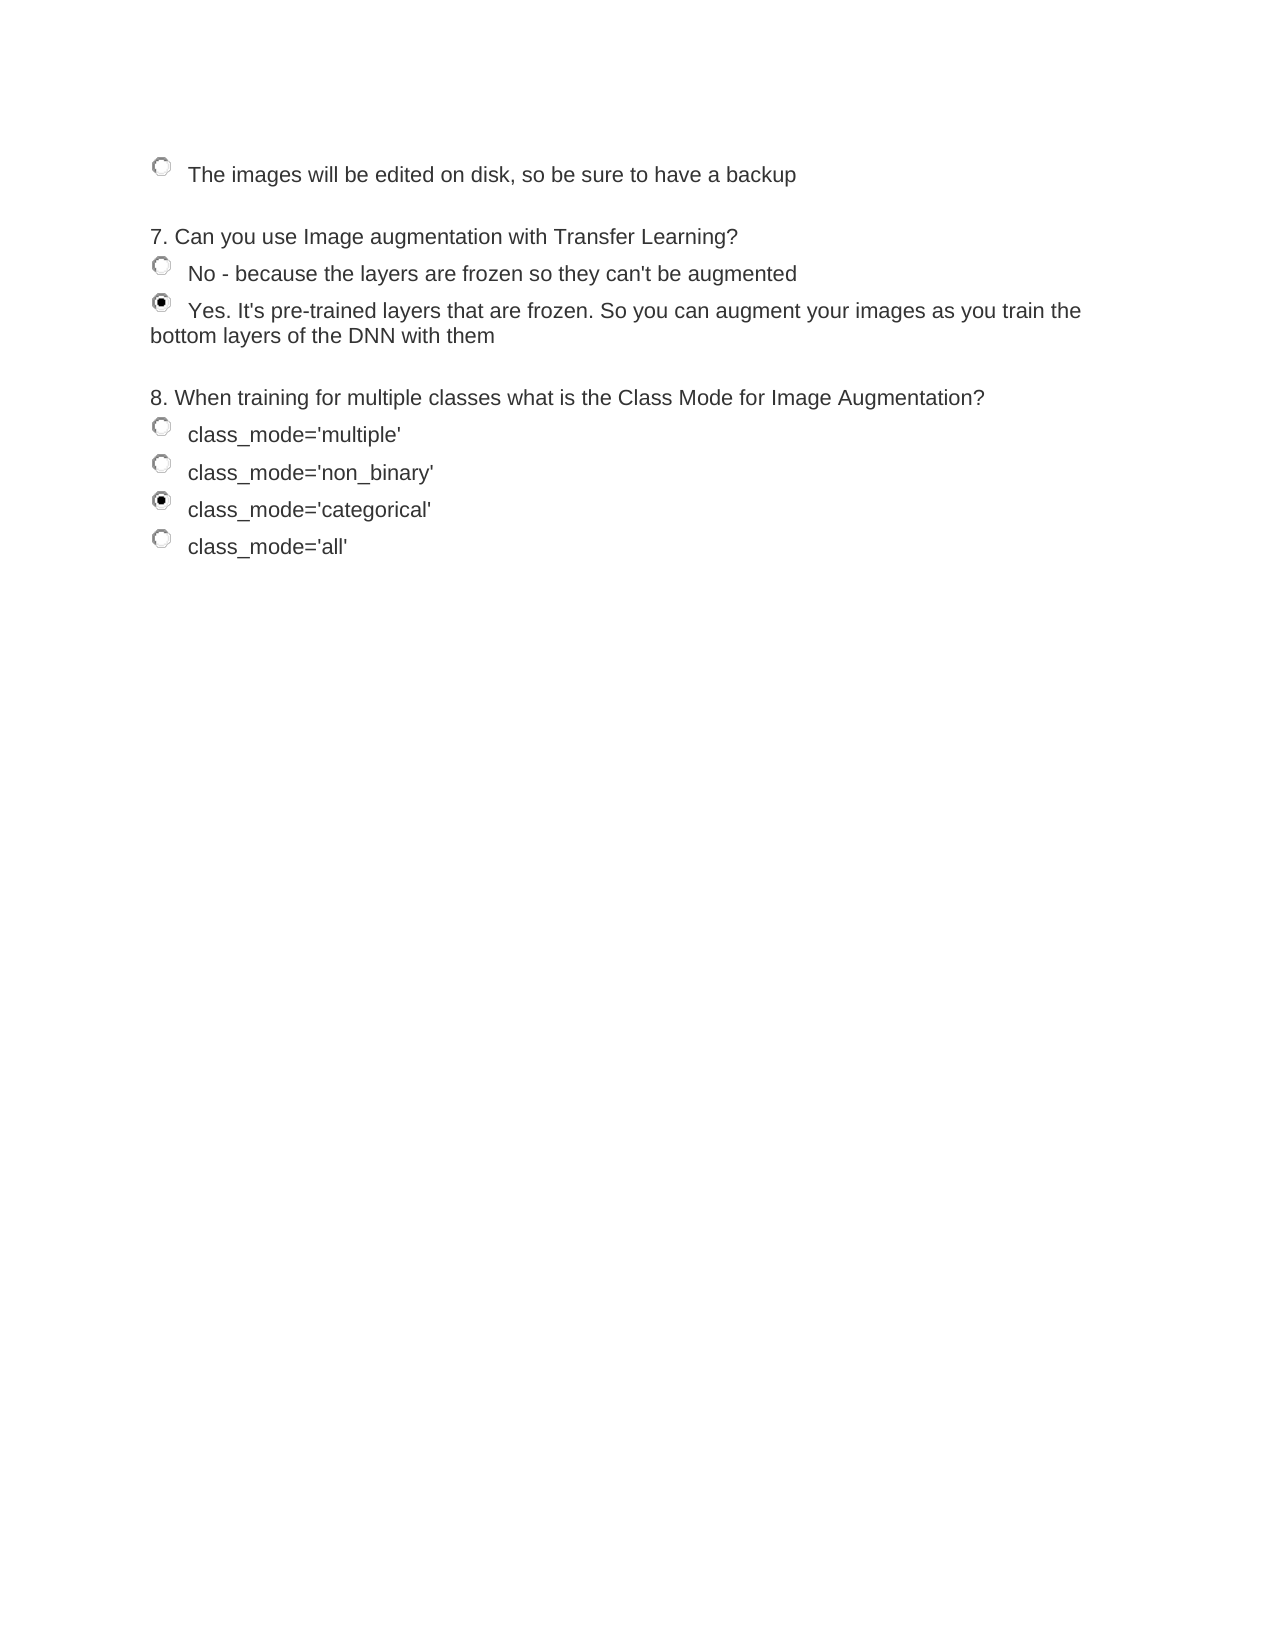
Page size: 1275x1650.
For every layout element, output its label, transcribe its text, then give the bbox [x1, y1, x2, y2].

text class_mode='non_binary' [150, 447, 1125, 485]
text Yes. It's pre-trained layers that are frozen. So you can augment your images as you train the bottom layers of the DNN with them [150, 286, 1125, 349]
text 8. When training for multiple classes what is the Class Mode for Image Augmentation? [150, 377, 1125, 410]
text class_mode='multiple' [150, 410, 1125, 447]
text class_mode='all' [150, 522, 1125, 559]
text No - because the layers are frozen so they can't be augmented [150, 249, 1125, 286]
text class_mode='categorical' [150, 485, 1125, 522]
text The images will be edited on disk, so be sure to have a backup [150, 150, 1125, 187]
text 7. Can you use Image augmentation with Transfer Learning? [150, 216, 1125, 249]
